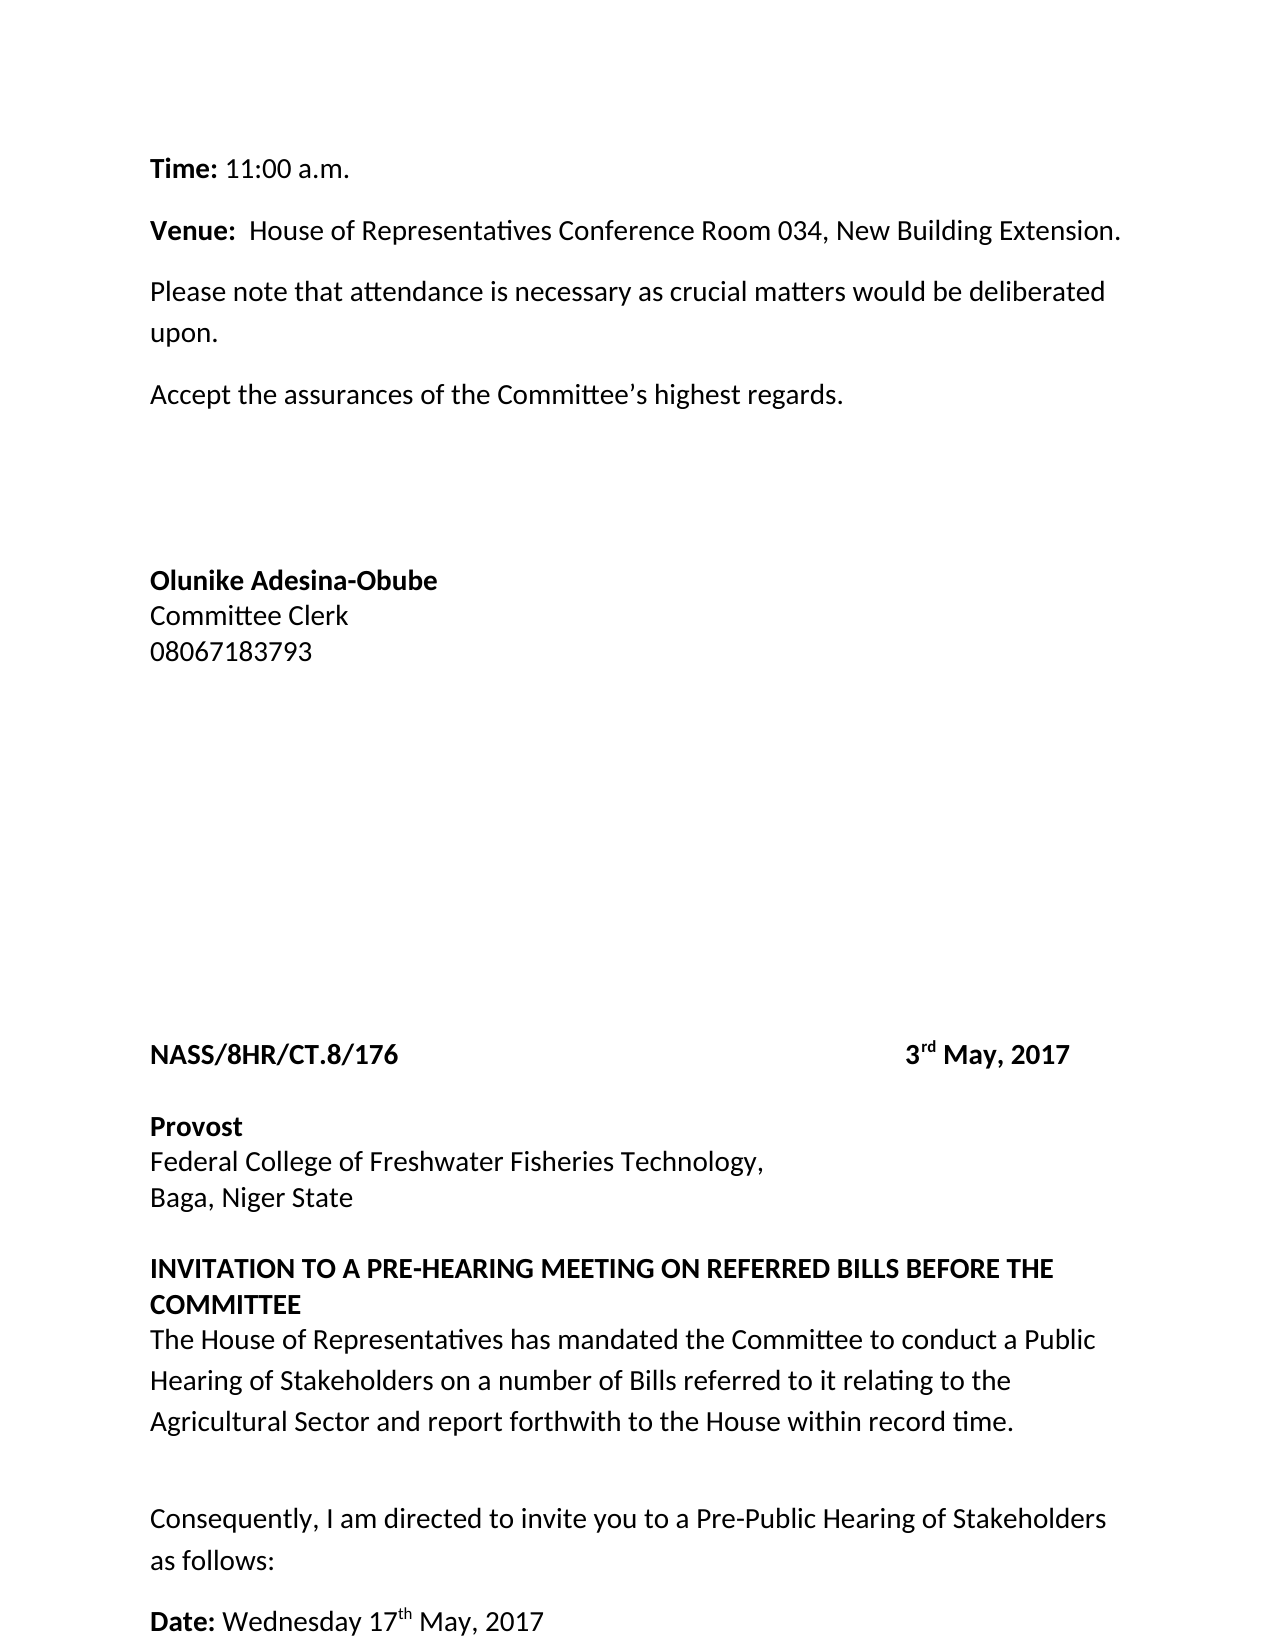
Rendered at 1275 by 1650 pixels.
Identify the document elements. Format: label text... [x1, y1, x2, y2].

text Federal College of Freshwater Fisheries Technology, [150, 1143, 1125, 1179]
text Please note that attendance is necessary as crucial matters would be deliberated upon. [150, 273, 1125, 350]
text Olunike Adesina-Obube [150, 562, 1125, 597]
text INVITATION TO A PRE-HEARING MEETING ON REFERRED BILLS BEFORE THE COMMITTEE [150, 1250, 1125, 1321]
text NASS/8HR/CT.8/176 3rd May, 2017 [150, 1036, 1125, 1072]
text Date: Wednesday 17th May, 2017 [150, 1603, 1125, 1639]
text Time: 11:00 a.m. [150, 150, 1125, 186]
text The House of Representatives has mandated the Committee to conduct a Public Hearing of Stakeholders on a number of Bills referred to it relating to the Agricultural Sector and report forthwith to the House within record time. [150, 1321, 1125, 1439]
text 08067183793 [150, 633, 1125, 668]
text Venue: House of Representatives Conference Room 034, New Building Extension. [150, 212, 1125, 247]
text Baga, Niger State [150, 1179, 1125, 1214]
text Provost [150, 1108, 1125, 1143]
text Accept the assurances of the Committee’s highest regards. [150, 376, 1125, 412]
text Consequently, I am directed to invite you to a Pre-Public Hearing of Stakeholders as follows: [150, 1501, 1125, 1577]
text Committee Clerk [150, 597, 1125, 633]
